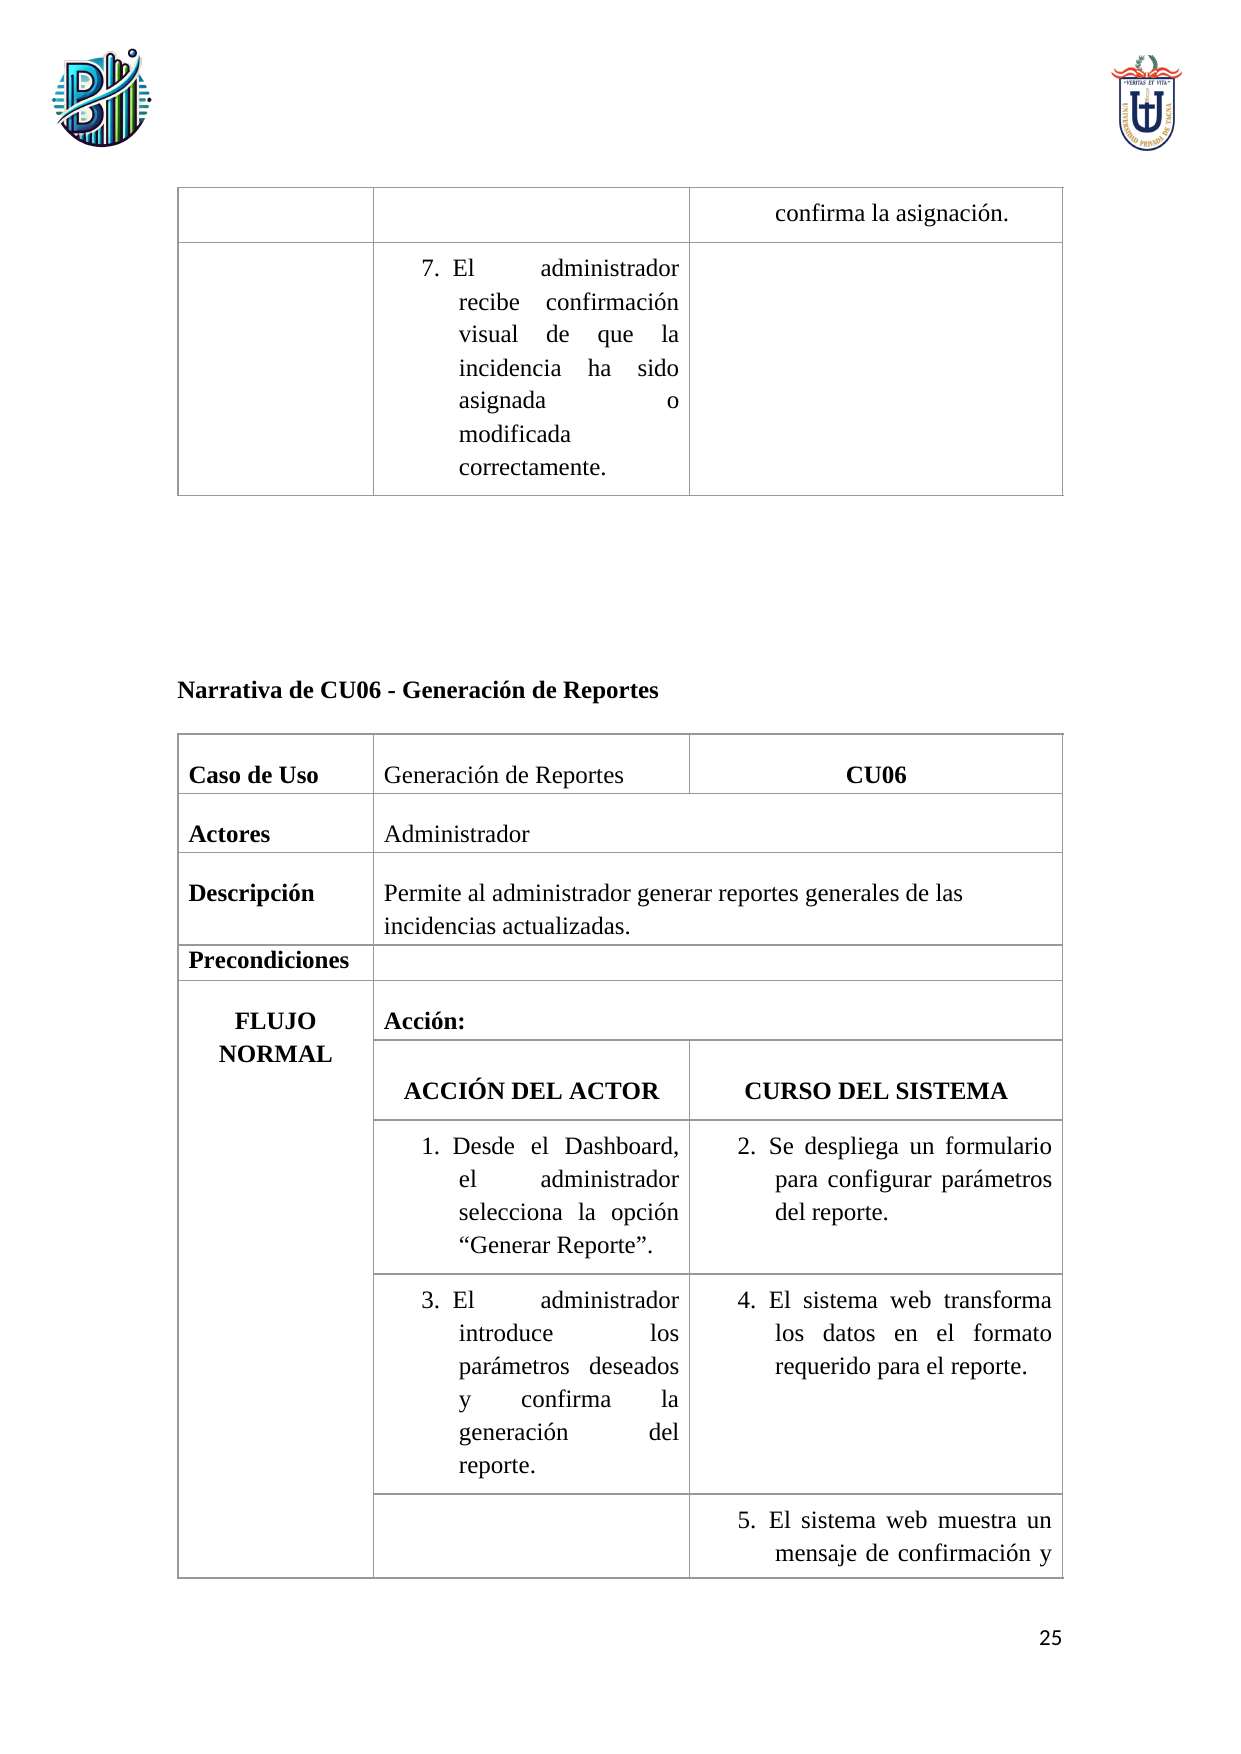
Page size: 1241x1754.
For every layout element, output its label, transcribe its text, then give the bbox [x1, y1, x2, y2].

table_cell Actores [179, 794, 373, 852]
table_cell [179, 188, 373, 242]
table_header Caso de Uso [179, 735, 373, 792]
picture [48, 45, 154, 151]
table_cell ACCIÓN DEL ACTOR [374, 1041, 689, 1119]
table_cell FLUJO NORMAL [179, 981, 373, 1577]
table_cell [374, 188, 689, 242]
table_cell El administrador introduce los parámetros deseados y confirma la generación del reporte. [374, 1275, 689, 1493]
table_header CU06 [690, 735, 1062, 792]
table_cell El sistema web muestra un mensaje de confirmación y permite al administrador descargar o visualizar el reporte generado. [690, 1495, 1062, 1577]
table_cell El administrador recibe confirmación visual de que la incidencia ha sido asignada o modificada correctamente. [374, 243, 689, 495]
table_cell Se despliega un formulario para configurar parámetros del reporte. [690, 1121, 1062, 1273]
table_cell [374, 1495, 689, 1577]
table_cell [374, 946, 1062, 980]
table_cell Descripción [179, 853, 373, 944]
table_cell [179, 243, 373, 495]
table_cell CURSO DEL SISTEMA [690, 1041, 1062, 1119]
table_cell Precondiciones [179, 946, 373, 980]
table_cell El sistema web transforma los datos en el formato requerido para el reporte. [690, 1275, 1062, 1493]
table_cell Al asignar una incidencia, el sistema envía la acción al API Backend, el cual actualiza la base de datos y confirma la asignación. [690, 188, 1062, 242]
table_cell Permite al administrador generar reportes generales de las incidencias actualizadas. [374, 853, 1062, 944]
picture [1111, 55, 1182, 151]
table_cell [690, 243, 1062, 495]
table_cell Desde el Dashboard, el administrador selecciona la opción “Generar Reporte”. [374, 1121, 689, 1273]
table_header Generación de Reportes [374, 735, 689, 792]
text Narrativa de CU06 - Generación de Reportes [177, 675, 1062, 704]
table_cell Acción: [374, 981, 1062, 1039]
table_cell Administrador [374, 794, 1062, 852]
